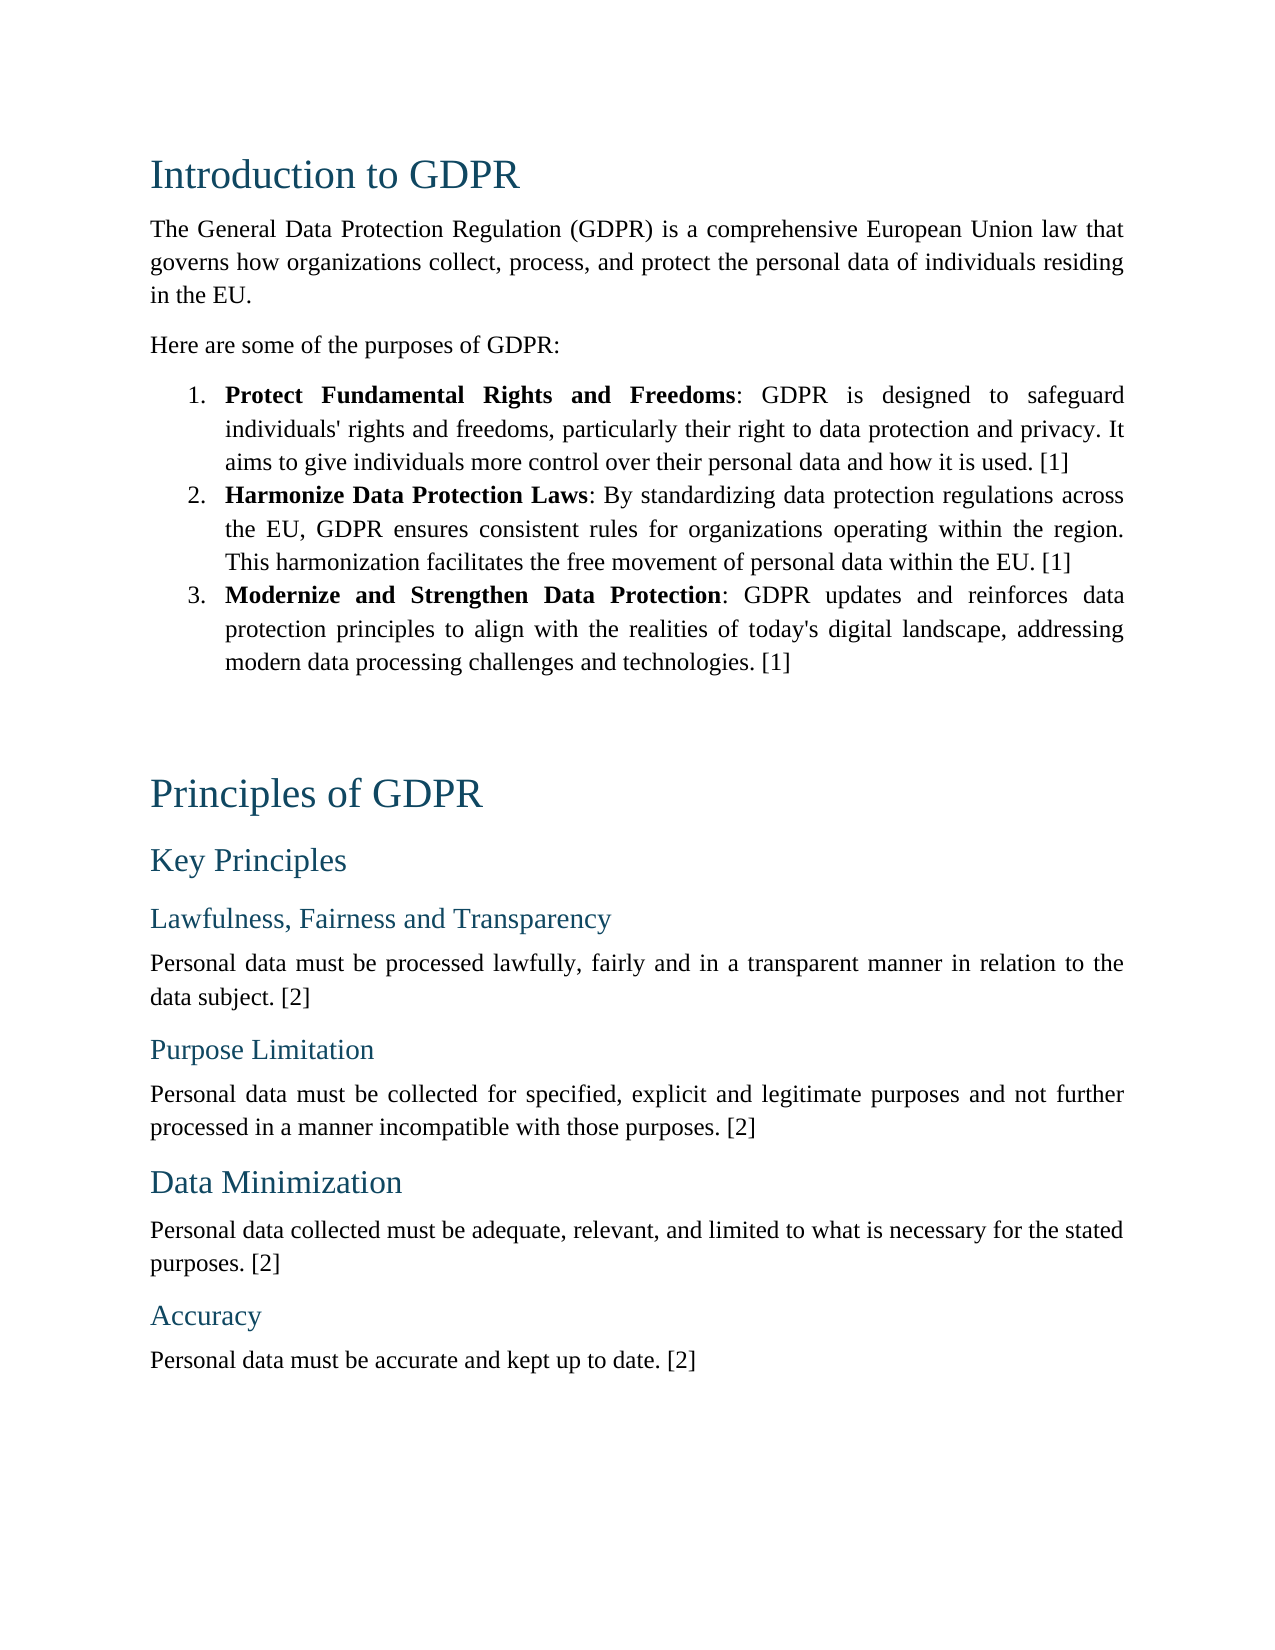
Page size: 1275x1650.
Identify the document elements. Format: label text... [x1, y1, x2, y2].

text Personal data must be collected for specified, explicit and legitimate purposes and not further processed in a manner incompatible with those purposes. [2] [150, 1079, 1125, 1141]
subtitle Principles of GDPR [150, 768, 1125, 816]
text Personal data must be processed lawfully, fairly and in a transparent manner in relation to the data subject. [2] [150, 948, 1125, 1011]
subtitle Key Principles [150, 840, 1125, 878]
subtitle Introduction to GDPR [150, 150, 1125, 198]
list Harmonize Data Protection Laws: By standardizing data protection regulations across the EU, GDPR ensures consistent rules for organizations operating within the region. This harmonization facilitates the free movement of personal data within the EU. [1] [187, 481, 1125, 576]
text The General Data Protection Regulation (GDPR) is a comprehensive European Union law that governs how organizations collect, process, and protect the personal data of individuals residing in the EU. [150, 214, 1125, 309]
list Modernize and Strengthen Data Protection: GDPR updates and reinforces data protection principles to align with the realities of today's digital landscape, addressing modern data processing challenges and technologies. [1] [187, 581, 1125, 676]
subtitle Accuracy [150, 1298, 1125, 1332]
list Protect Fundamental Rights and Freedoms: GDPR is designed to safeguard individuals' rights and freedoms, particularly their right to data protection and privacy. It aims to give individuals more control over their personal data and how it is used. [1] [187, 381, 1125, 476]
text Personal data collected must be adequate, relevant, and limited to what is necessary for the stated purposes. [2] [150, 1215, 1125, 1277]
subtitle Purpose Limitation [150, 1032, 1125, 1065]
text Here are some of the purposes of GDPR: [150, 331, 1125, 359]
subtitle Data Minimization [150, 1162, 1125, 1201]
subtitle Lawfulness, Fairness and Transparency [150, 901, 1125, 935]
text Personal data must be accurate and kept up to date. [2] [150, 1346, 1125, 1374]
